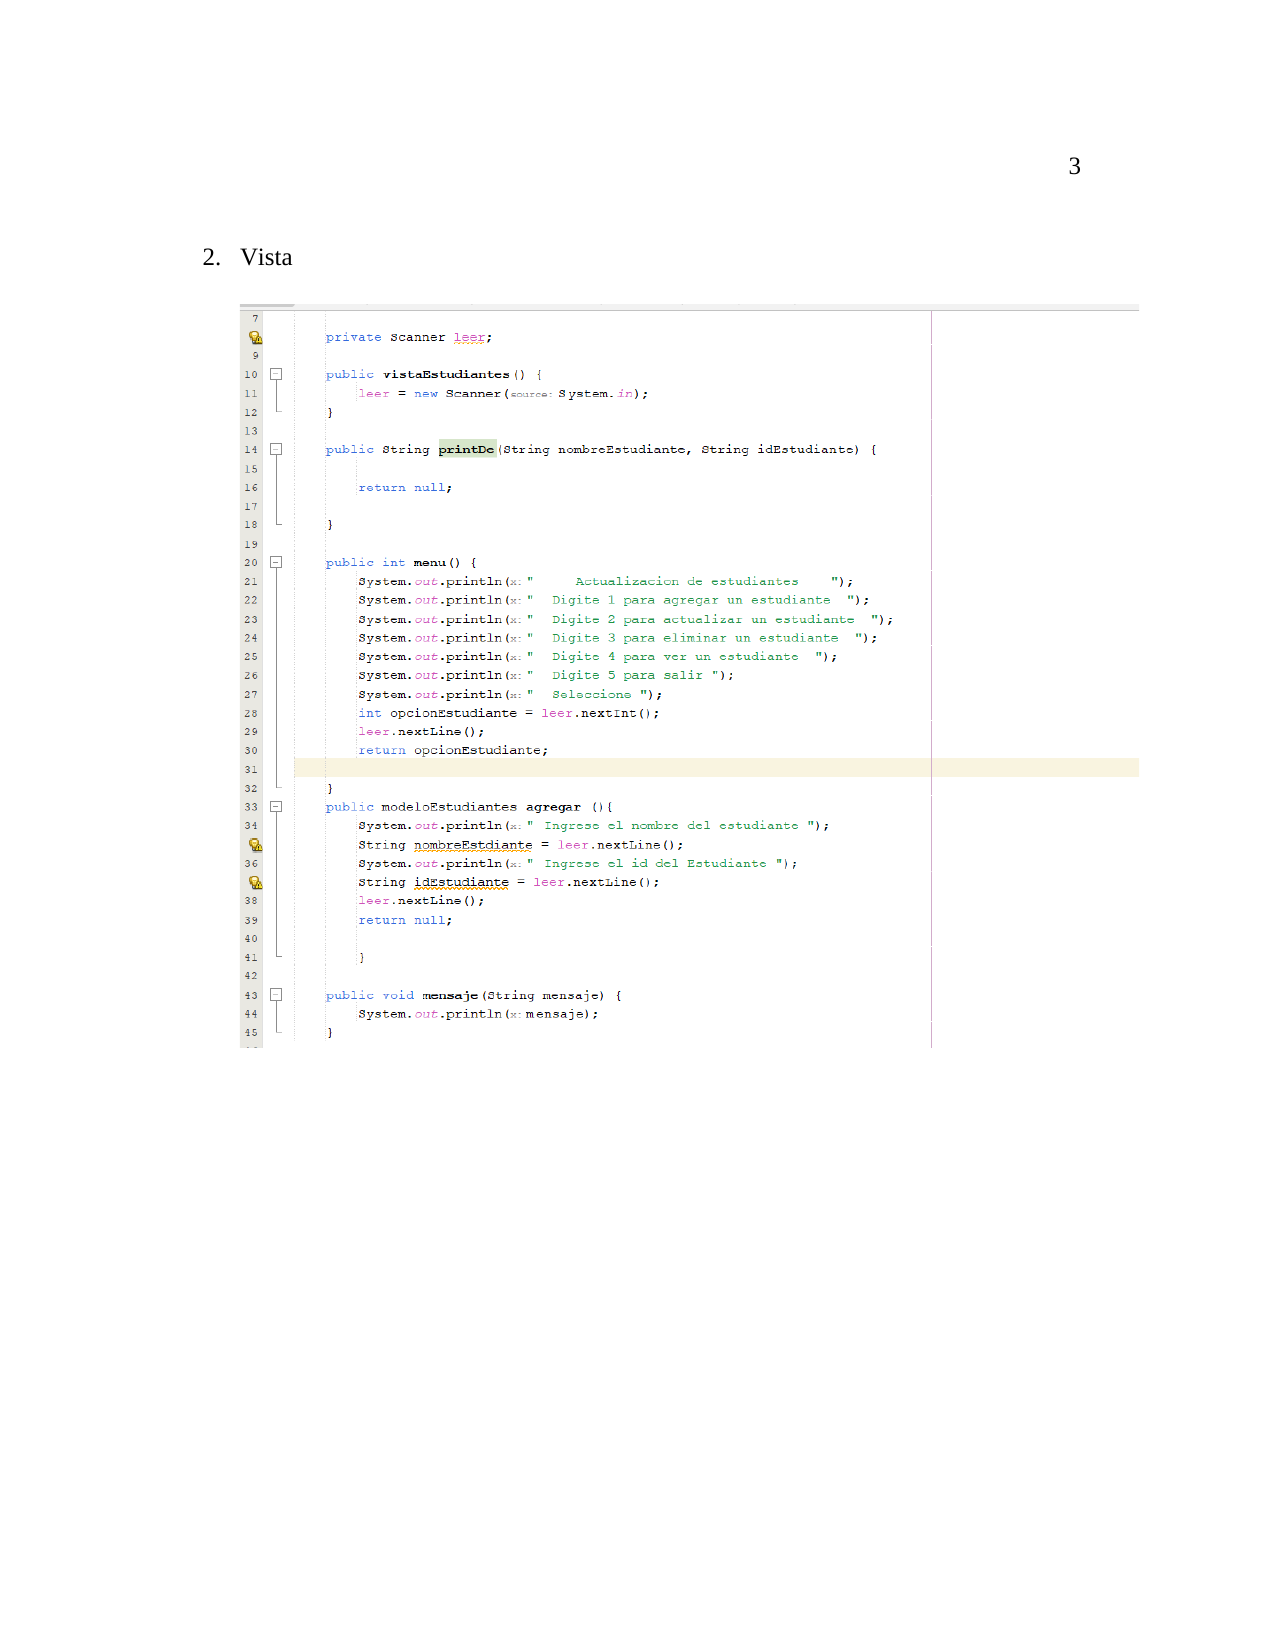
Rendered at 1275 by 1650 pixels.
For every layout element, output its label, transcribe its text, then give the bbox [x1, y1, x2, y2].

picture [239, 304, 1140, 1048]
list Vista [202, 242, 1087, 271]
